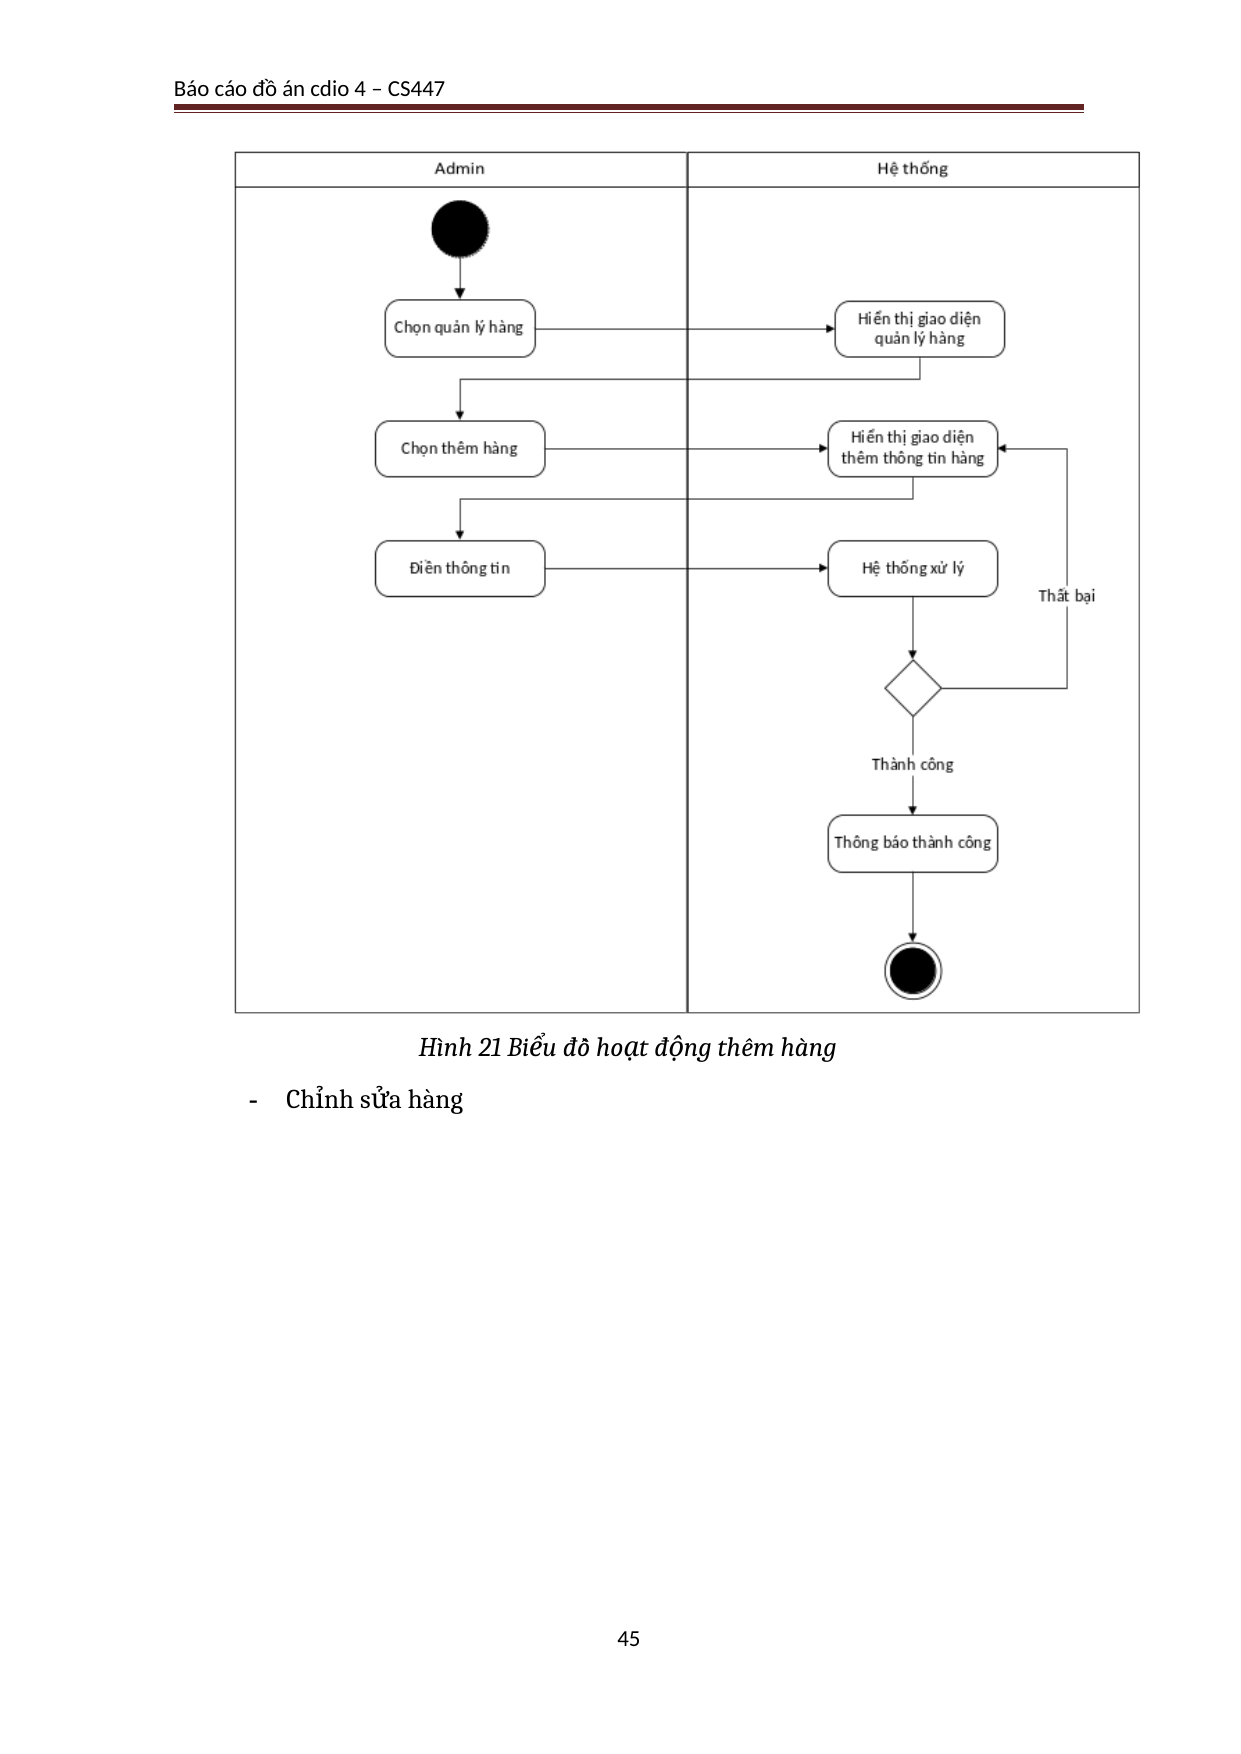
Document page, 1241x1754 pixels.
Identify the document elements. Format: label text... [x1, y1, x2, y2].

text Hình 21 Biểu đồ hoạt động thêm hàng [174, 1032, 1084, 1063]
list Chỉnh sửa hàng [249, 1084, 1084, 1116]
